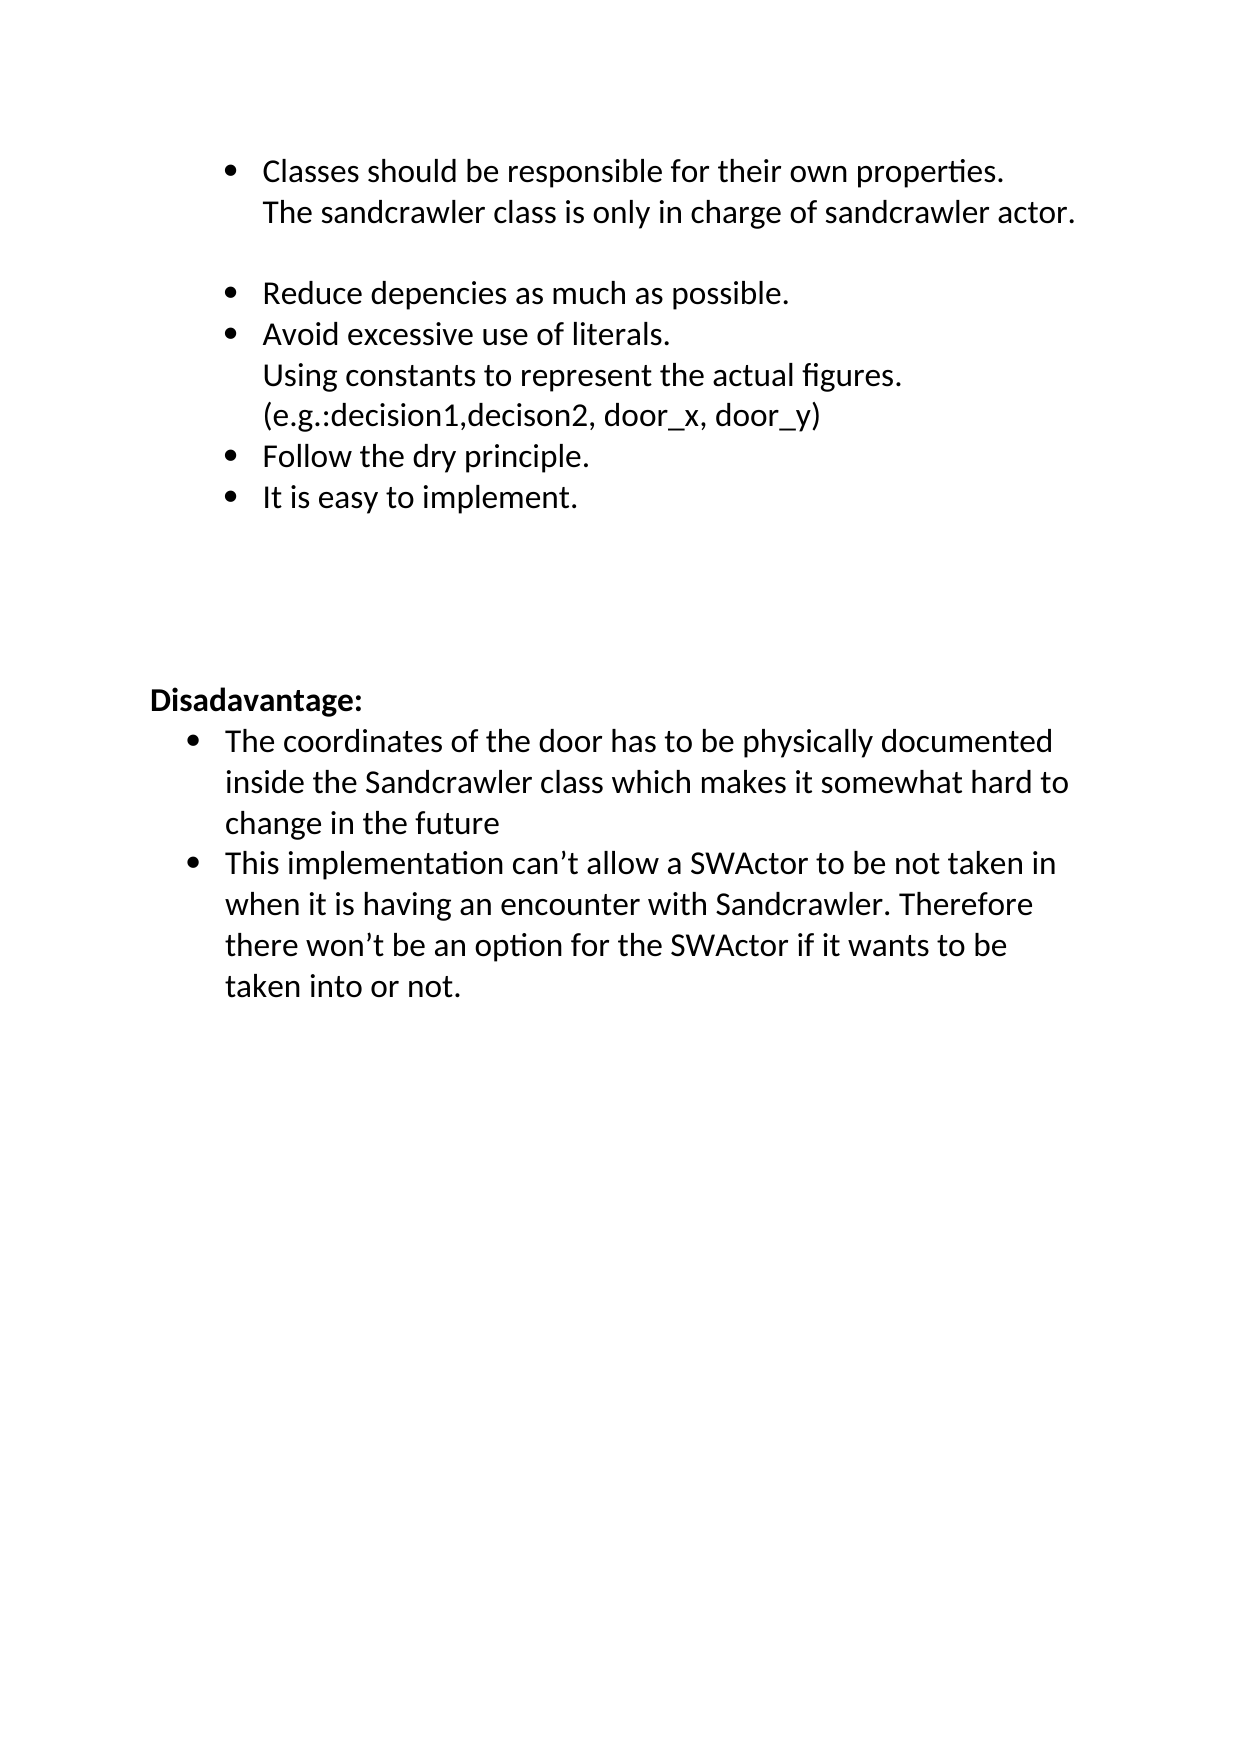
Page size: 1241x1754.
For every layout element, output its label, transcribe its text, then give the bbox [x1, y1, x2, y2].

list Using constants to represent the actual figures. (e.g.:decision1,decison2, door_x, door_y) [262, 354, 1090, 435]
list This implementation can’t allow a SWActor to be not taken in when it is having an encounter with Sandcrawler. Therefore there won’t be an option for the SWActor if it wants to be taken into or not. [187, 842, 1090, 1005]
text Disadavantage: [150, 679, 1090, 720]
list The coordinates of the door has to be physically documented inside the Sandcrawler class which makes it somewhat hard to change in the future [187, 720, 1090, 842]
list Reduce depencies as much as possible. [225, 272, 1090, 313]
list Follow the dry principle. [225, 435, 1090, 476]
list Avoid excessive use of literals. [225, 313, 1090, 354]
list The sandcrawler class is only in charge of sandcrawler actor. [262, 191, 1090, 231]
list It is easy to implement. [225, 476, 1090, 517]
list Classes should be responsible for their own properties. [225, 150, 1090, 191]
